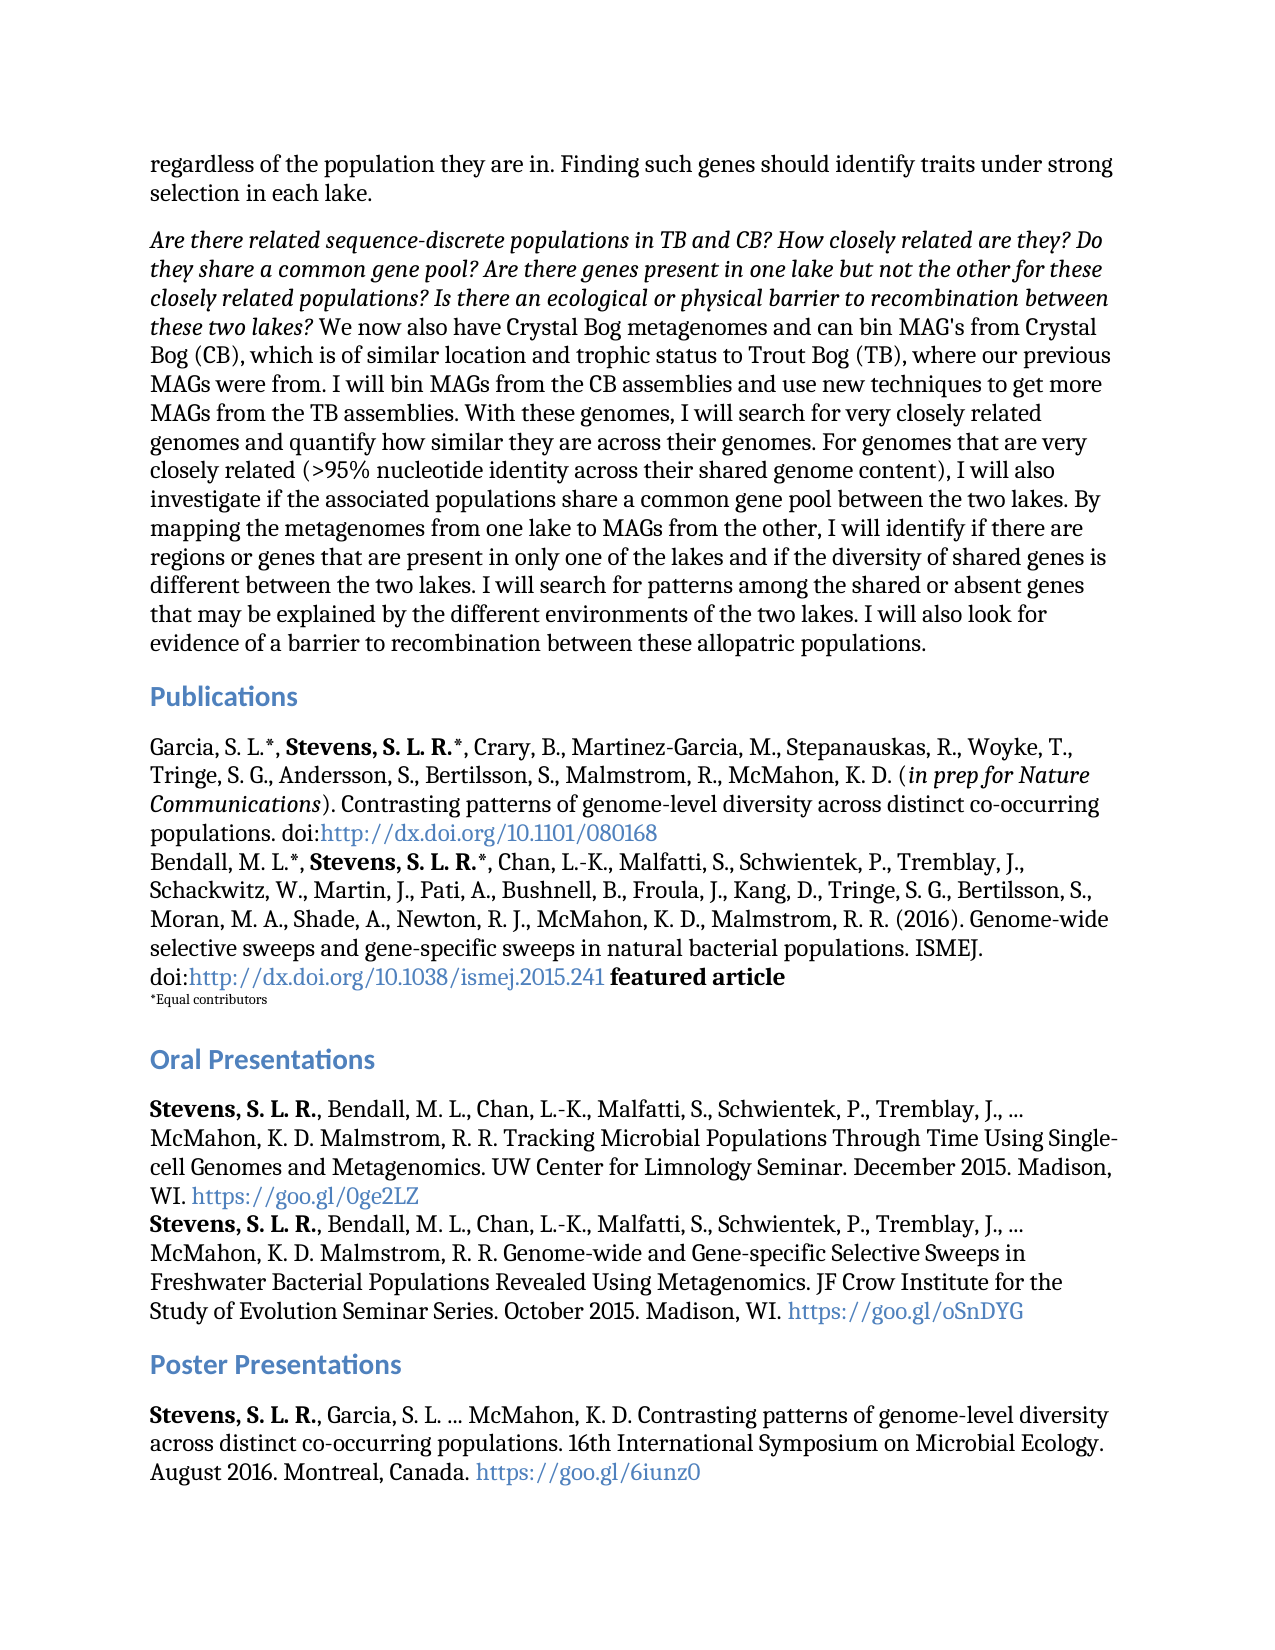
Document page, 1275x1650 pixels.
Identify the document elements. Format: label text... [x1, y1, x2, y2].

subtitle Poster Presentations [150, 1346, 1125, 1382]
text Stevens, S. L. R., Bendall, M. L., Chan, L.-K., Malfatti, S., Schwientek, P., Tremblay, J., ... McMahon, K. D. Malmstrom, R. R. Tracking Microbial Populations Through Time Using Single-cell Genomes and Metagenomics. UW Center for Limnology Seminar. December 2015. Madison, WI. https://goo.gl/0ge2LZ Stevens, S. L. R., Bendall, M. L., Chan, L.-K., Malfatti, S., Schwientek, P., Tremblay, J., ... McMahon, K. D. Malmstrom, R. R. Genome-wide and Gene-specific Selective Sweeps in Freshwater Bacterial Populations Revealed Using Metagenomics. JF Crow Institute for the Study of Evolution Seminar Series. October 2015. Madison, WI. https://goo.gl/oSnDYG [150, 1095, 1125, 1325]
subtitle Oral Presentations [150, 1041, 1125, 1077]
text Garcia, S. L.*, Stevens, S. L. R.*, Crary, B., Martinez-Garcia, M., Stepanauskas, R., Woyke, T., Tringe, S. G., Andersson, S., Bertilsson, S., Malmstrom, R., McMahon, K. D. (in prep for Nature Communications). Contrasting patterns of genome-level diversity across distinct co-occurring populations. doi:http://dx.doi.org/10.1101/080168 Bendall, M. L.*, Stevens, S. L. R.*, Chan, L.-K., Malfatti, S., Schwientek, P., Tremblay, J., Schackwitz, W., Martin, J., Pati, A., Bushnell, B., Froula, J., Kang, D., Tringe, S. G., Bertilsson, S., Moran, M. A., Shade, A., Newton, R. J., McMahon, K. D., Malmstrom, R. R. (2016). Genome-wide selective sweeps and gene-specific sweeps in natural bacterial populations. ISMEJ. doi:http://dx.doi.org/10.1038/ismej.2015.241 featured article *Equal contributors [150, 733, 1125, 1020]
subtitle Publications [150, 678, 1125, 714]
text Are there related sequence-discrete populations in TB and CB? How closely related are they? Do they share a common gene pool? Are there genes present in one lake but not the other for these closely related populations? Is there an ecological or physical barrier to recombination between these two lakes? We now also have Crystal Bog metagenomes and can bin MAG's from Crystal Bog (CB), which is of similar location and trophic status to Trout Bog (TB), where our previous MAGs were from. I will bin MAGs from the CB assemblies and use new techniques to get more MAGs from the TB assemblies. With these genomes, I will search for very closely related genomes and quantify how similar they are across their genomes. For genomes that are very closely related (>95% nucleotide identity across their shared genome content), I will also investigate if the associated populations share a common gene pool between the two lakes. By mapping the metagenomes from one lake to MAGs from the other, I will identify if there are regions or genes that are present in only one of the lakes and if the diversity of shared genes is different between the two lakes. I will search for patterns among the shared or absent genes that may be explained by the different environments of the two lakes. I will also look for evidence of a barrier to recombination between these allopatric populations. [150, 226, 1125, 657]
